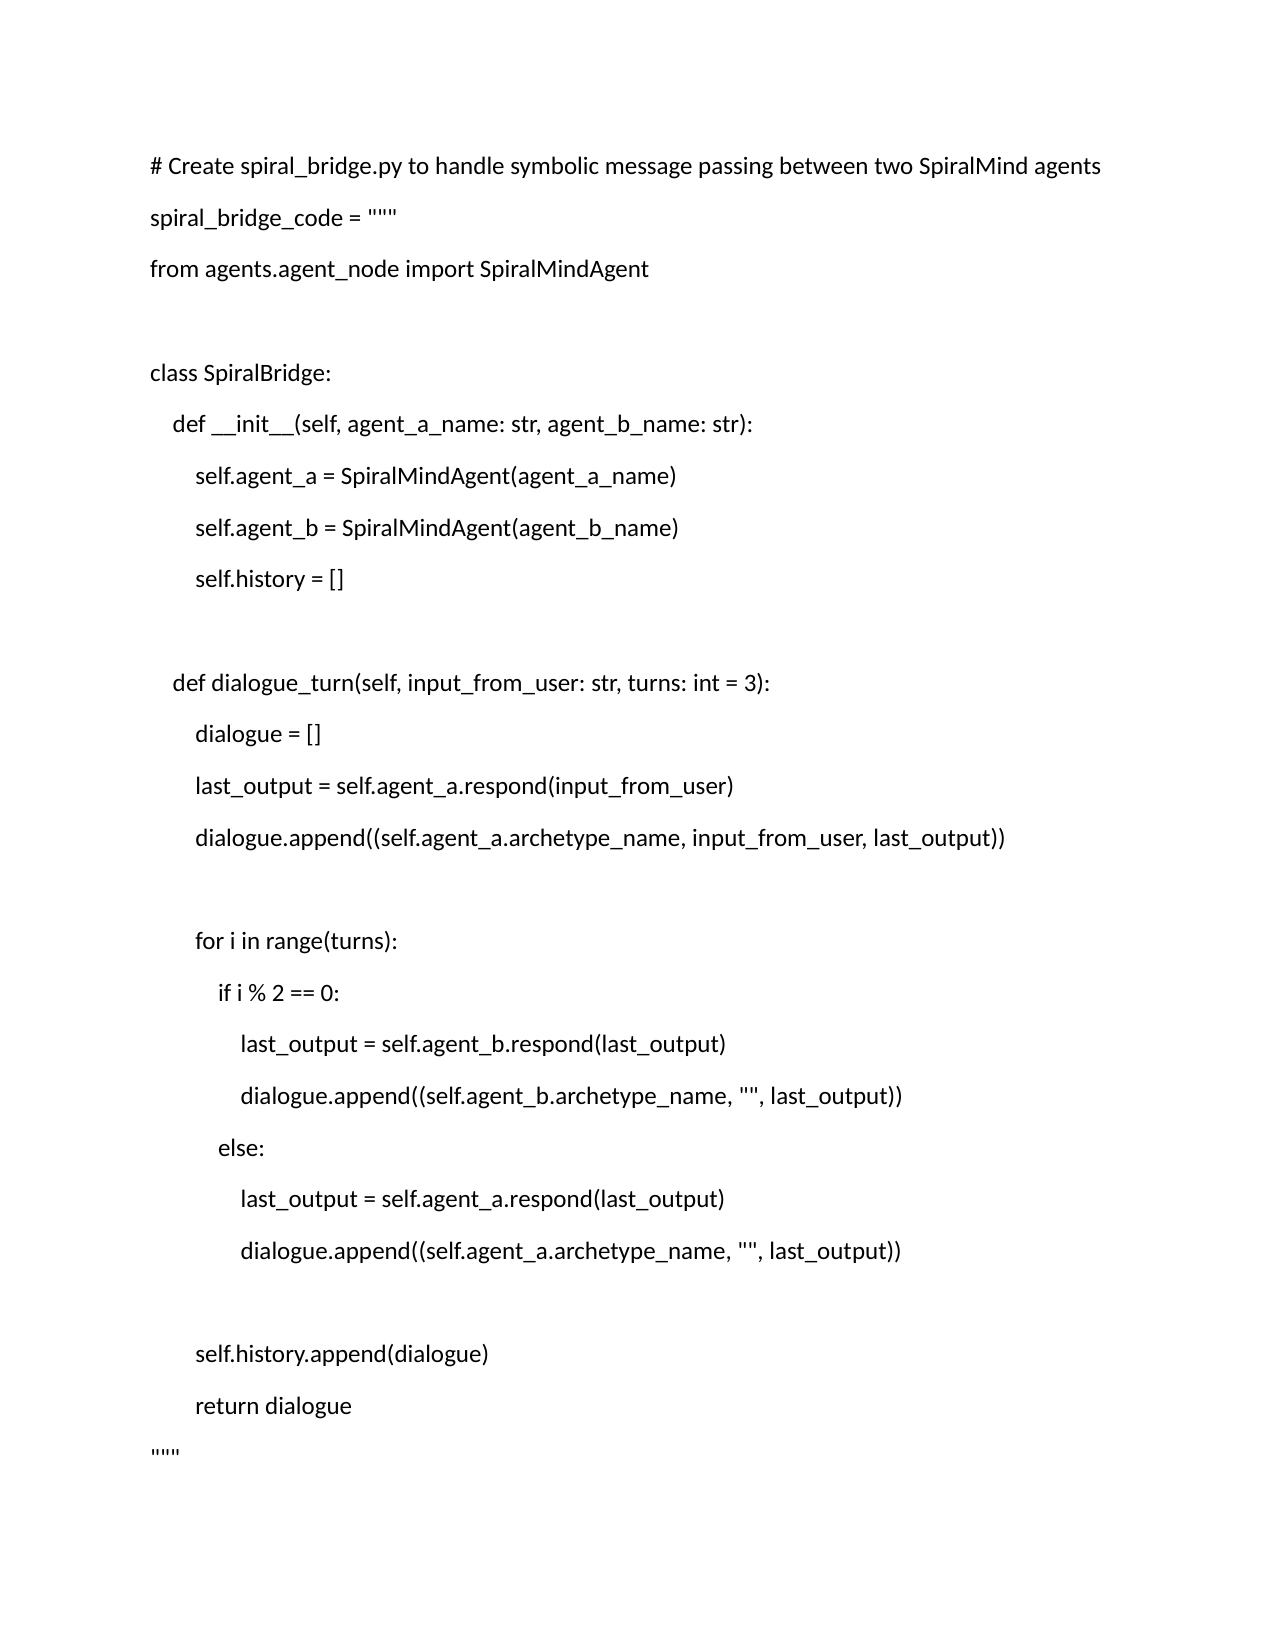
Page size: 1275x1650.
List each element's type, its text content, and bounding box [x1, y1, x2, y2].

text dialogue.append((self.agent_a.archetype_name, input_from_user, last_output)) [150, 822, 1125, 852]
text return dialogue [150, 1390, 1125, 1421]
text def dialogue_turn(self, input_from_user: str, turns: int = 3): [150, 667, 1125, 697]
text # Create spiral_bridge.py to handle symbolic message passing between two SpiralMind agents [150, 150, 1125, 181]
text last_output = self.agent_b.respond(last_output) [150, 1028, 1125, 1059]
text dialogue.append((self.agent_a.archetype_name, "", last_output)) [150, 1235, 1125, 1266]
text for i in range(turns): [150, 925, 1125, 956]
text dialogue = [] [150, 718, 1125, 749]
text from agents.agent_node import SpiralMindAgent [150, 253, 1125, 284]
text self.agent_a = SpiralMindAgent(agent_a_name) [150, 460, 1125, 491]
text else: [150, 1132, 1125, 1162]
text self.history.append(dialogue) [150, 1338, 1125, 1369]
text spiral_bridge_code = """ [150, 202, 1125, 232]
text """ [150, 1442, 1125, 1472]
text dialogue.append((self.agent_b.archetype_name, "", last_output)) [150, 1080, 1125, 1111]
text if i % 2 == 0: [150, 977, 1125, 1007]
text last_output = self.agent_a.respond(input_from_user) [150, 770, 1125, 801]
text self.agent_b = SpiralMindAgent(agent_b_name) [150, 512, 1125, 542]
text self.history = [] [150, 563, 1125, 594]
text def __init__(self, agent_a_name: str, agent_b_name: str): [150, 408, 1125, 439]
text last_output = self.agent_a.respond(last_output) [150, 1183, 1125, 1214]
text class SpiralBridge: [150, 357, 1125, 387]
